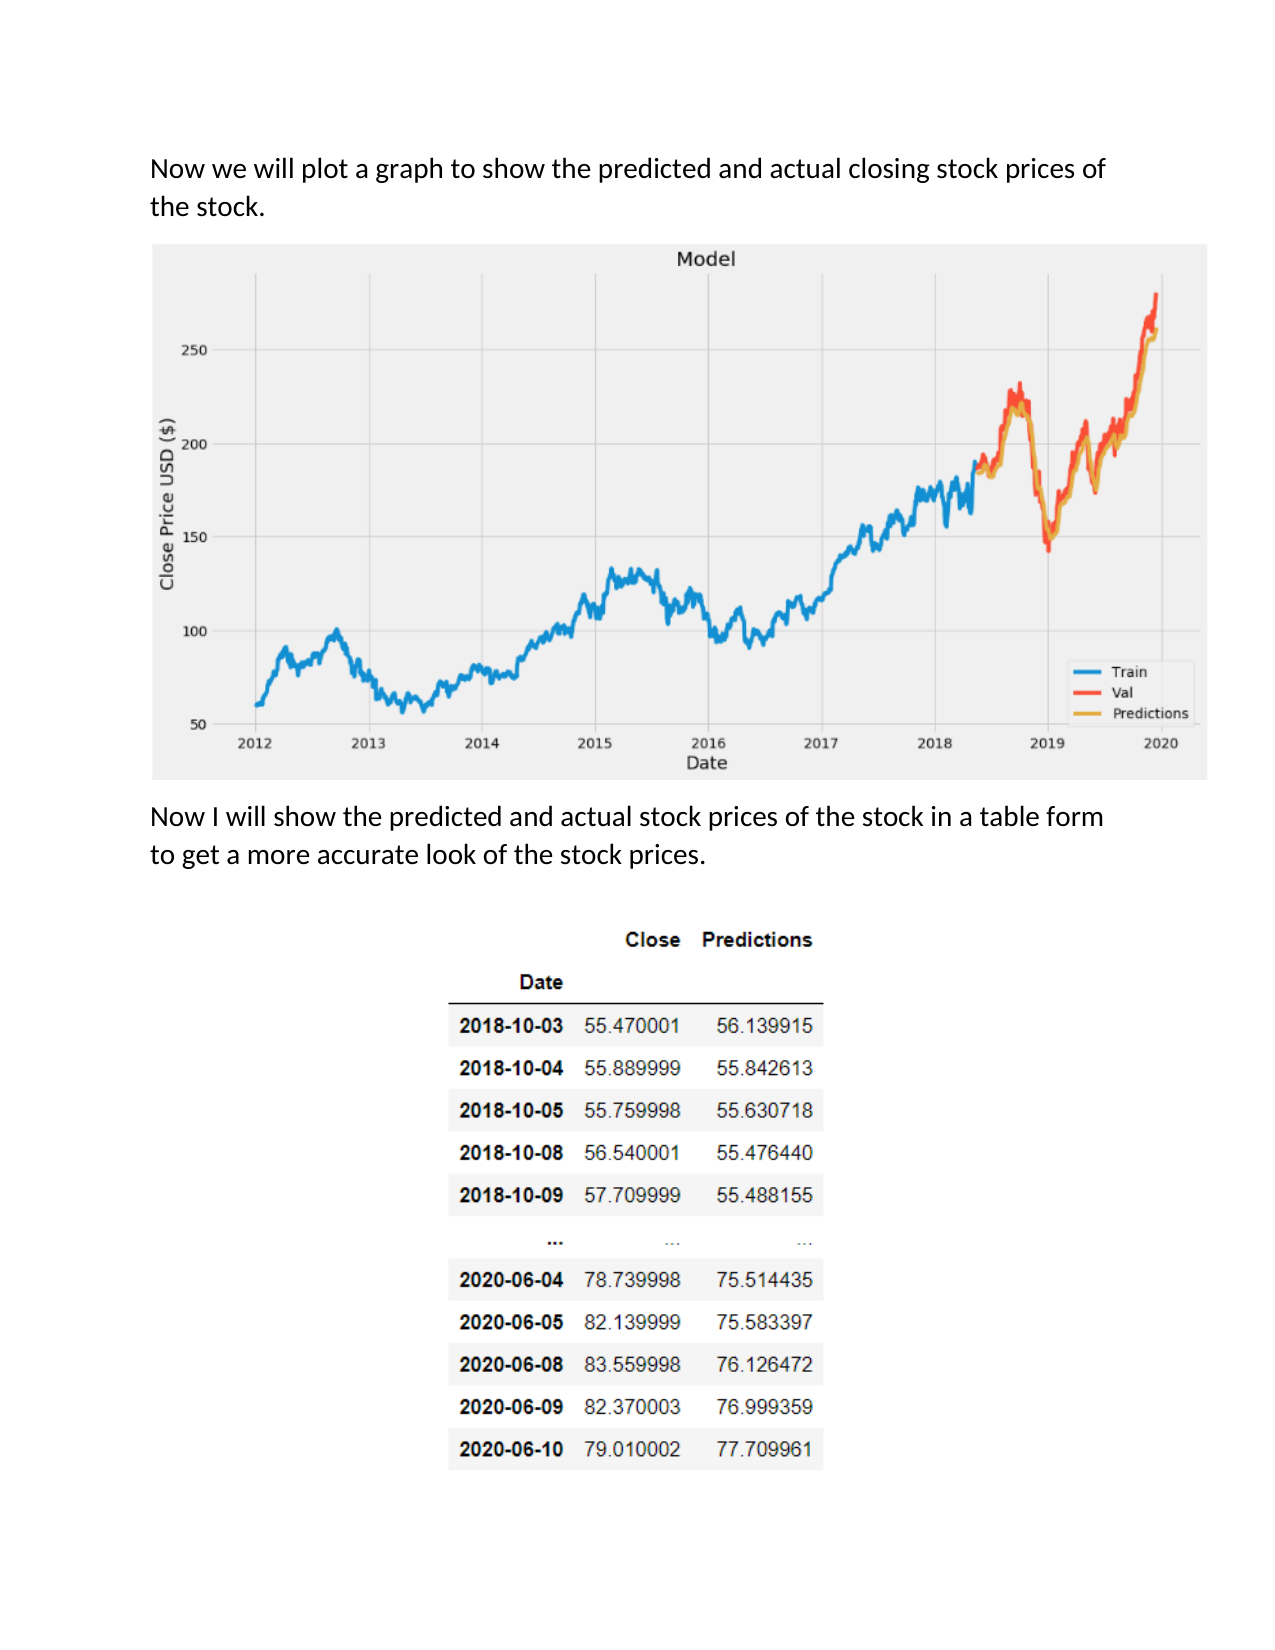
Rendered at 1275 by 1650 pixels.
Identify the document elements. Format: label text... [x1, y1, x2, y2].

picture [150, 243, 1208, 780]
picture [435, 891, 840, 1488]
text Now I will show the predicted and actual stock prices of the stock in a table form to get a more accurate look of the stock prices. [150, 798, 1125, 872]
text Now we will plot a graph to show the predicted and actual closing stock prices of the stock. [150, 150, 1125, 224]
